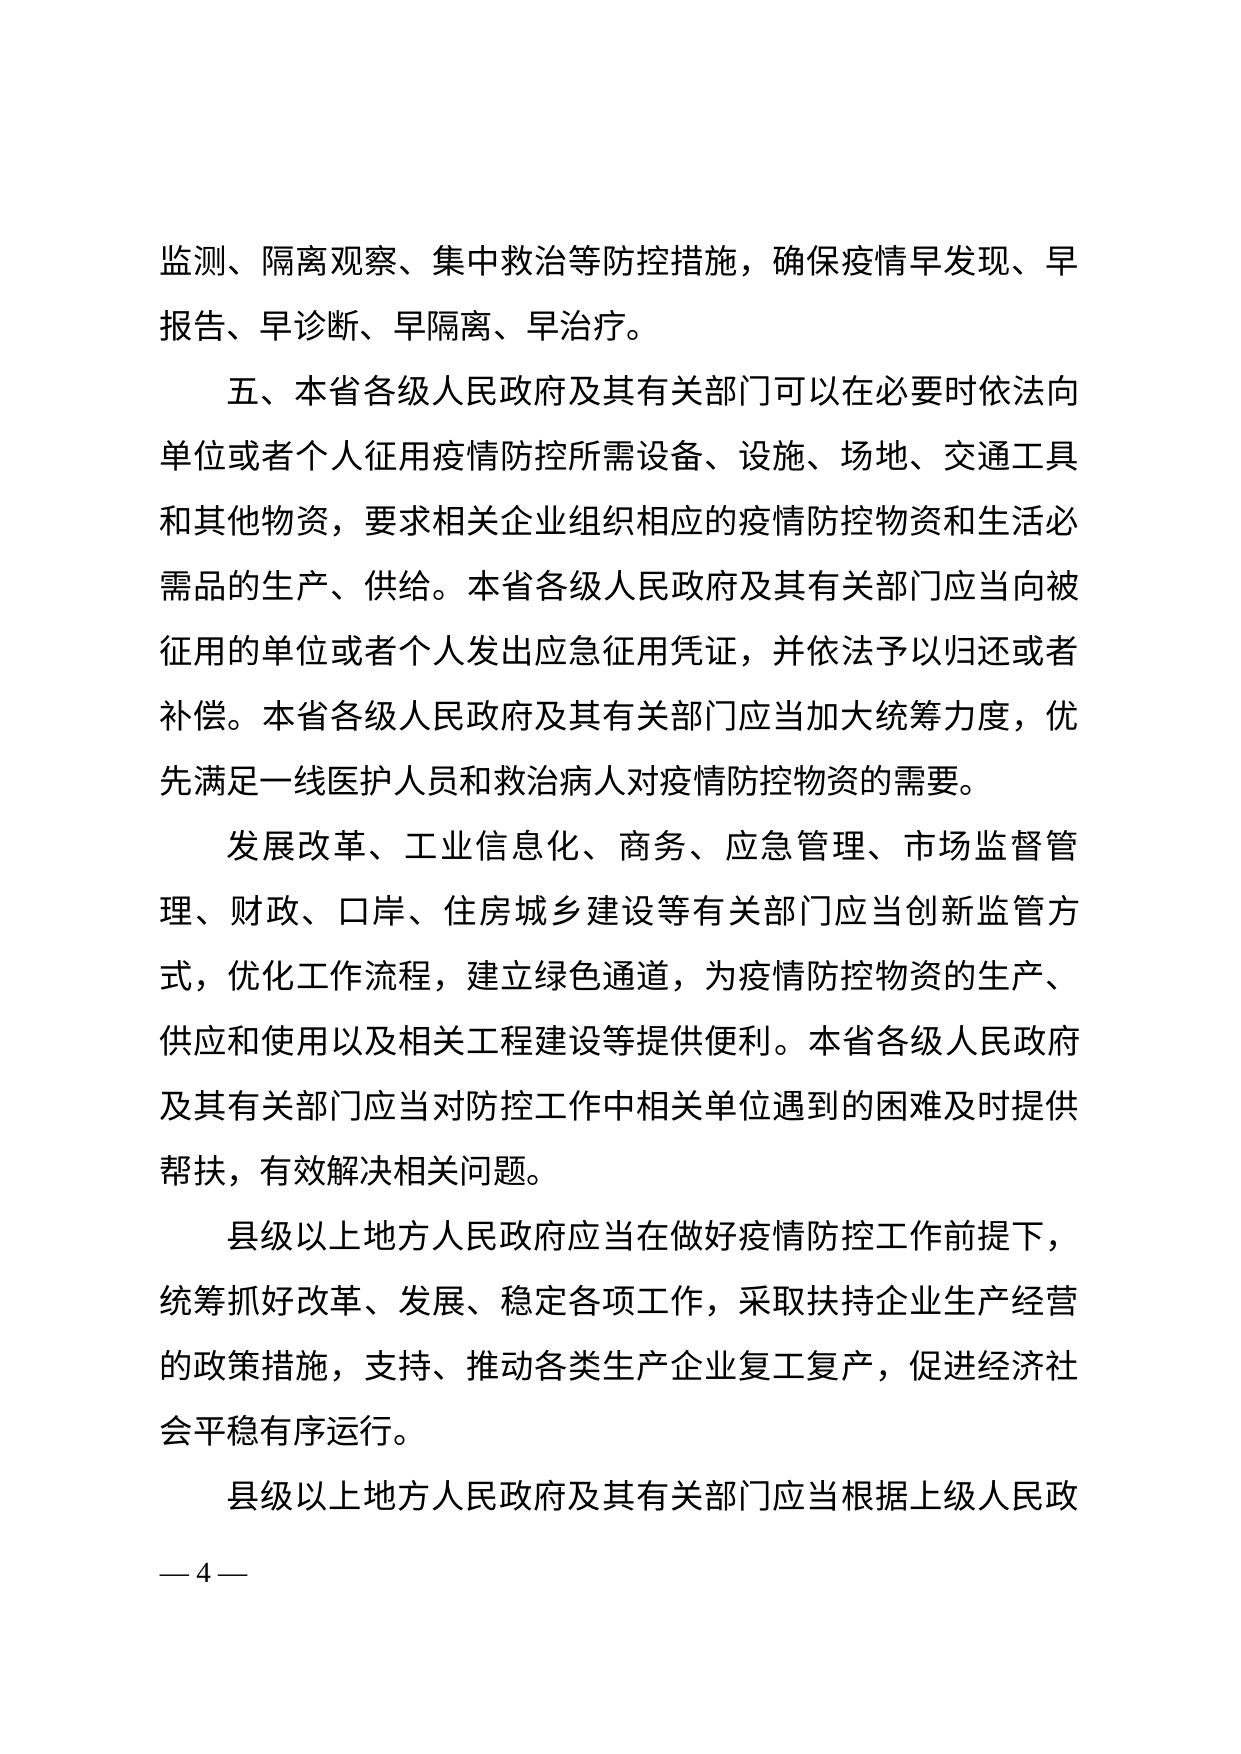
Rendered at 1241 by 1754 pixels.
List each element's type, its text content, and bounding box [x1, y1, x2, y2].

list 五、本省各级人民政府及其有关部门可以在必要时依法向单位或者个人征用疫情防控所需设备、设施、场地、交通工具和其他物资，要求相关企业组织相应的疫情防控物资和生活必需品的生产、供给。本省各级人民政府及其有关部门应当向被征用的单位或者个人发出应急征用凭证，并依法予以归还或者补偿。本省各级人民政府及其有关部门应当加大统筹力度，优先满足一线医护人员和救治病人对疫情防控物资的需要。 [159, 357, 1081, 812]
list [159, 1462, 1081, 1527]
list 县级以上地方人民政府应当在做好疫情防控工作前提下，统筹抓好改革、发展、稳定各项工作，采取扶持企业生产经营的政策措施，支持、推动各类生产企业复工复产，促进经济社会平稳有序运行。 [159, 1202, 1081, 1462]
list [159, 227, 1081, 357]
list 发展改革、工业信息化、商务、应急管理、市场监督管理、财政、口岸、住房城乡建设等有关部门应当创新监管方式，优化工作流程，建立绿色通道，为疫情防控物资的生产、供应和使用以及相关工程建设等提供便利。本省各级人民政府及其有关部门应当对防控工作中相关单位遇到的困难及时提供帮扶，有效解决相关问题。 [159, 812, 1081, 1202]
